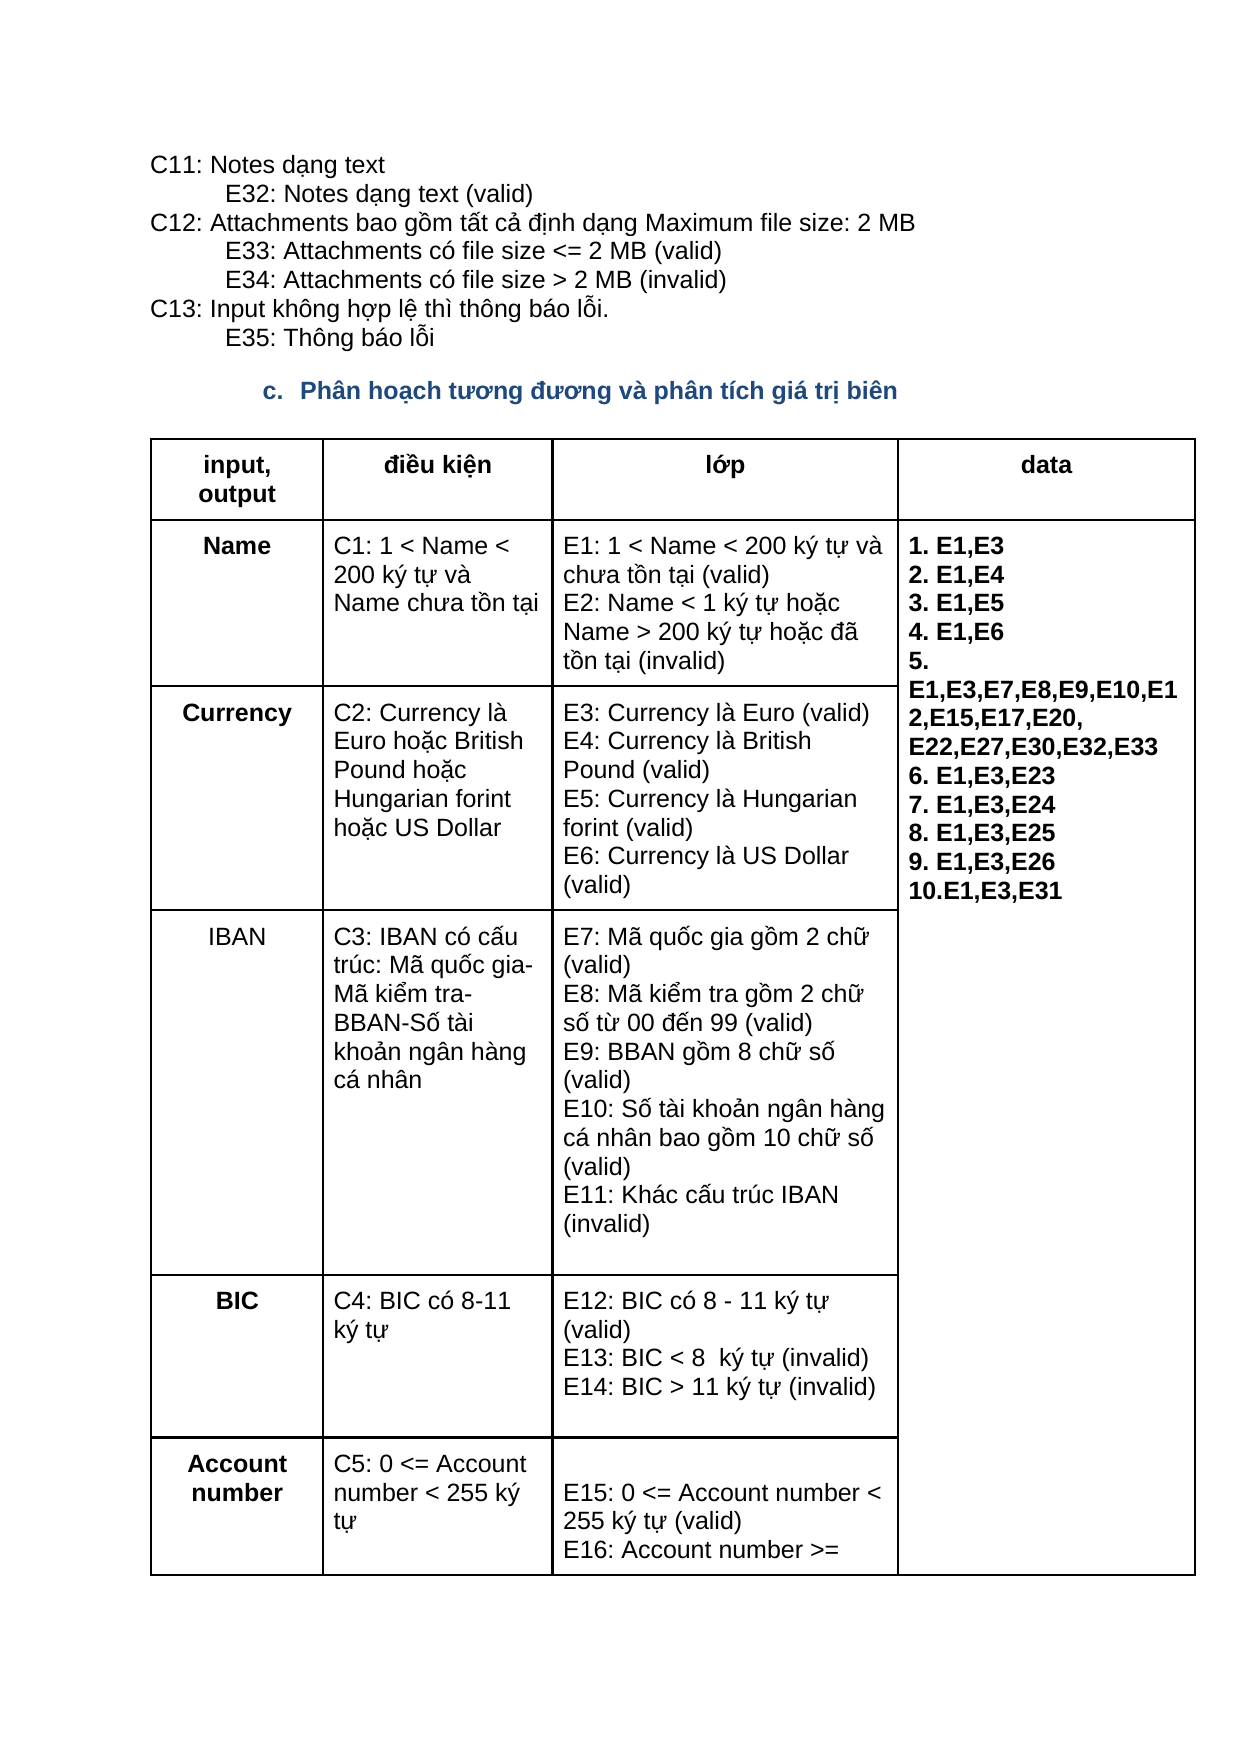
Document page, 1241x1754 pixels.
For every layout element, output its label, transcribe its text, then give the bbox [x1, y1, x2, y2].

table_cell 1. E1,E3 2. E1,E4 3. E1,E5 4. E1,E6 5. E1,E3,E7,E8,E9,E10,E12,E15,E17,E20, E22,E27,E30,E32,E33 6. E1,E3,E23 7. E1,E3,E24 8. E1,E3,E25 9. E1,E3,E26 10.E1,E3,E31 [899, 521, 1194, 1574]
table_cell C2: Currency là Euro hoặc British Pound hoặc Hungarian forint hoặc US Dollar [324, 687, 551, 909]
table_header lớp [554, 440, 897, 518]
table_cell Account number [152, 1439, 322, 1574]
table_cell Currency [152, 687, 322, 909]
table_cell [324, 1439, 551, 1574]
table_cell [554, 1439, 897, 1574]
table_header điều kiện [324, 440, 551, 518]
table_cell E3: Currency là Euro (valid) E4: Currency là British Pound (valid) E5: Currency là Hungarian forint (valid) E6: Currency là US Dollar (valid) [554, 687, 897, 909]
subtitle Phân hoạch tương đương và phân tích giá trị biên [262, 376, 1090, 405]
table_cell C1: 1 < Name < 200 ký tự và Name chưa tồn tại [324, 521, 551, 685]
table_header input, output [152, 440, 322, 518]
table_cell BIC [152, 1276, 322, 1436]
table_cell C4: BIC có 8-11 ký tự [324, 1276, 551, 1436]
table_cell IBAN [152, 911, 322, 1273]
table_cell E1: 1 < Name < 200 ký tự và chưa tồn tại (valid) E2: Name < 1 ký tự hoặc Name > 200 ký tự hoặc đã tồn tại (invalid) [554, 521, 897, 685]
table_cell E12: BIC có 8 - 11 ký tự (valid) E13: BIC < 8 ký tự (invalid) E14: BIC > 11 ký tự (invalid) [554, 1276, 897, 1436]
table_cell Name [152, 521, 322, 685]
table_header data [899, 440, 1194, 518]
table_cell E7: Mã quốc gia gồm 2 chữ (valid) E8: Mã kiểm tra gồm 2 chữ số từ 00 đến 99 (valid) E9: BBAN gồm 8 chữ số (valid) E10: Số tài khoản ngân hàng cá nhân bao gồm 10 chữ số (valid) E11: Khác cấu trúc IBAN (invalid) [554, 911, 897, 1273]
table_cell C3: IBAN có cấu trúc: Mã quốc gia-Mã kiểm tra-BBAN-Số tài khoản ngân hàng cá nhân [324, 911, 551, 1273]
